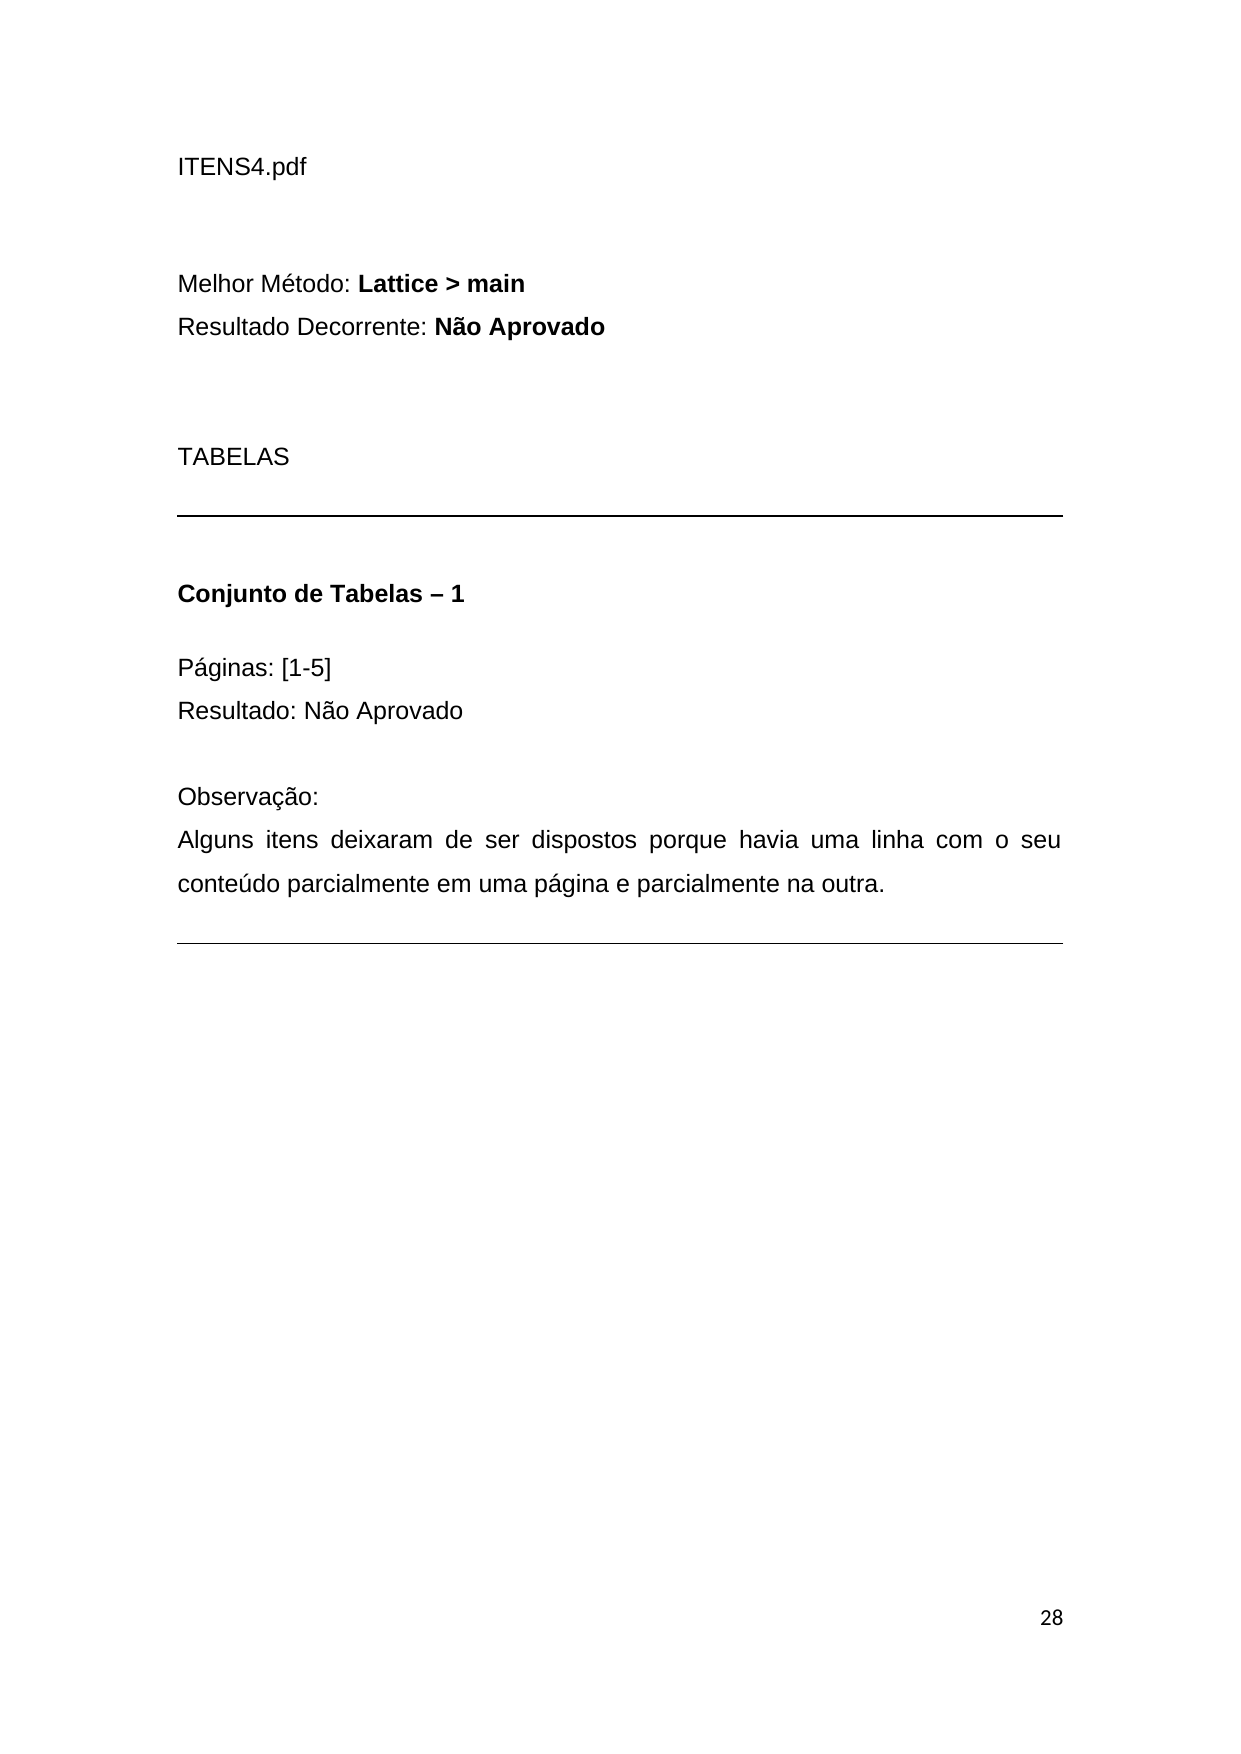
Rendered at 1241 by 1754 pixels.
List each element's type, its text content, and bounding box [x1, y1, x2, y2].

text Alguns itens deixaram de ser dispostos porque havia uma linha com o seu conteúdo parcialmente em uma página e parcialmente na outra. [177, 825, 1063, 897]
subtitle ITENS4.pdf [177, 152, 1063, 181]
text Observação: [177, 782, 1063, 811]
text TABELAS [177, 442, 1063, 470]
text Melhor Método: Lattice > main [177, 269, 1063, 298]
text Resultado Decorrente: Não Aprovado [177, 312, 1063, 341]
text Resultado: Não Aprovado [177, 696, 1063, 725]
text Páginas: [1-5] [177, 653, 1063, 682]
subtitle Conjunto de Tabelas – 1 [177, 579, 1063, 607]
